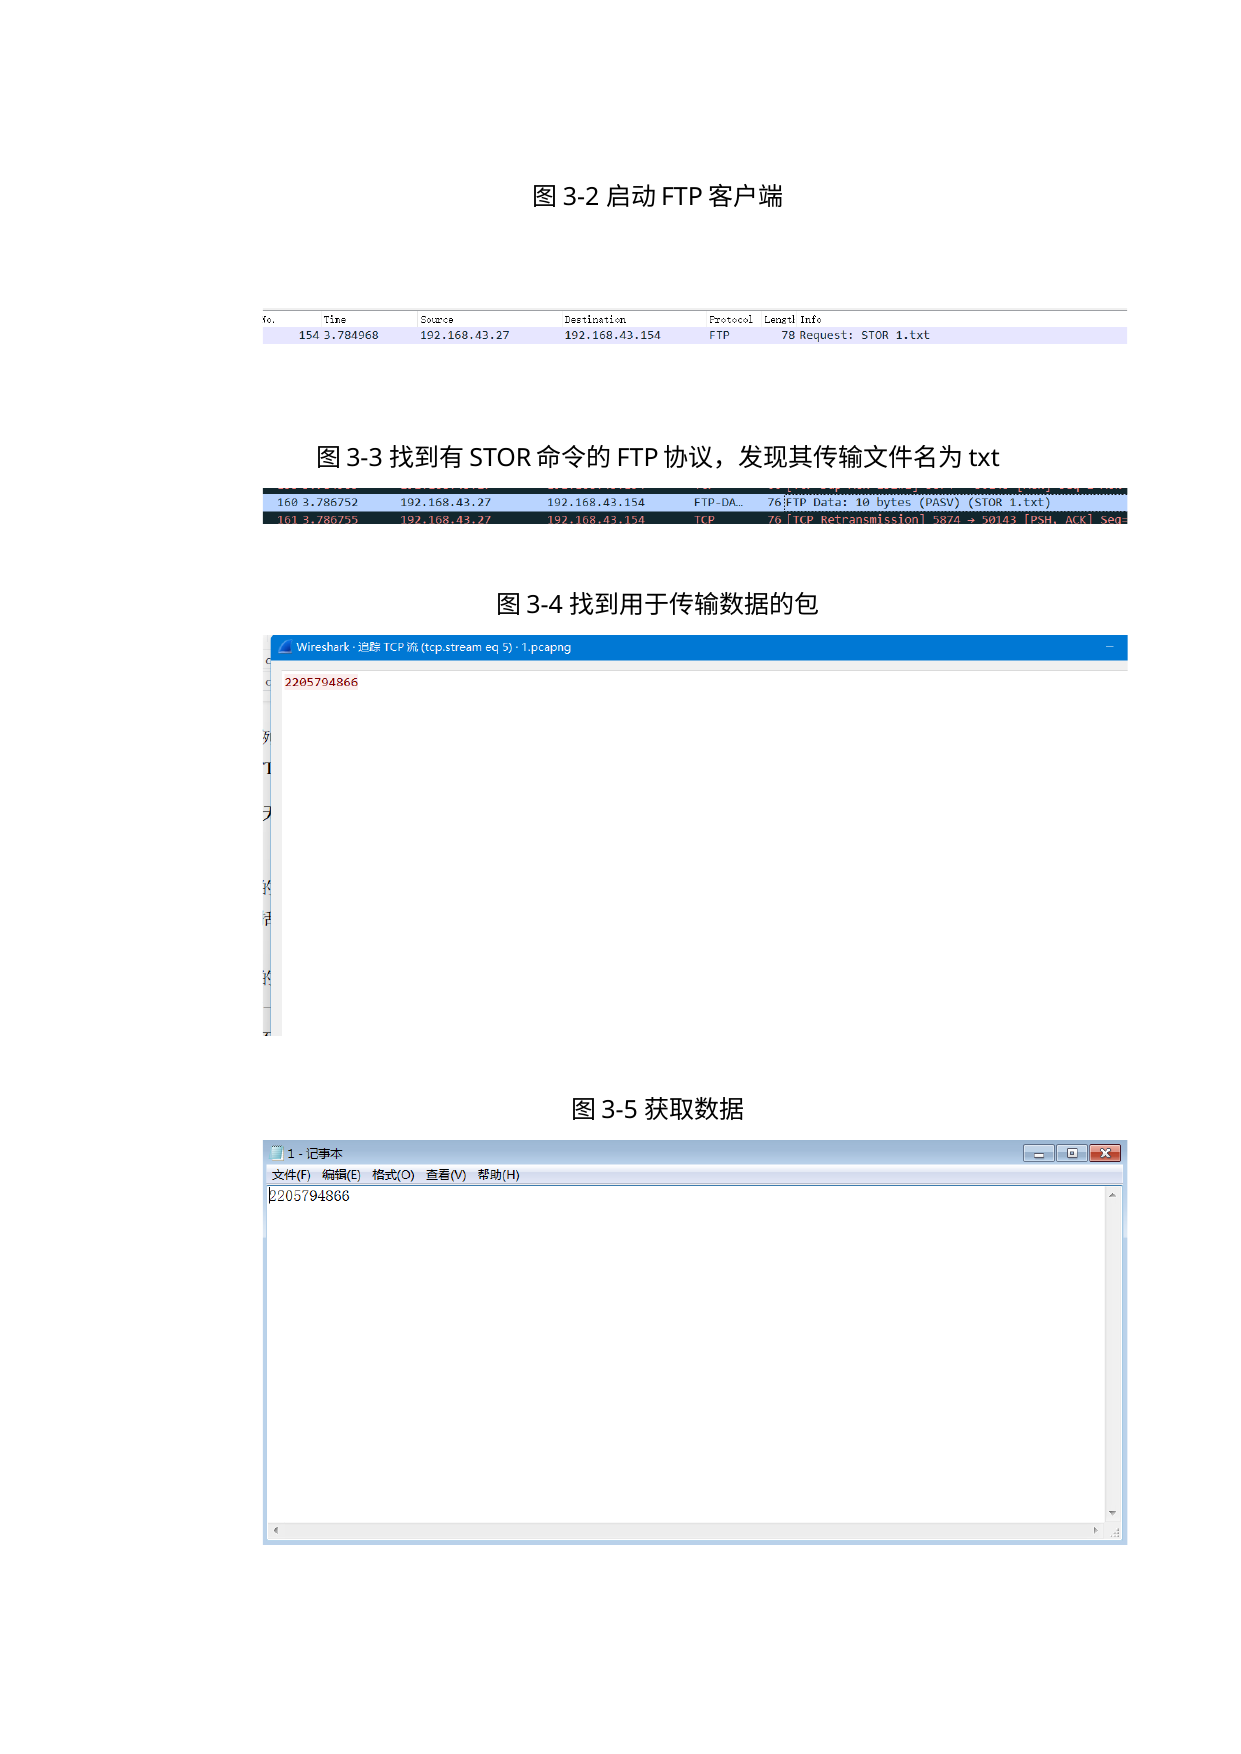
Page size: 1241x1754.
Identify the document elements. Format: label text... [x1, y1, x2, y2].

text 图3-2 启动FTP客户端 [187, 162, 1053, 227]
text 图3-5 获取数据 [187, 1075, 1053, 1140]
text 图3-4 找到用于传输数据的包 [187, 570, 1053, 635]
picture [262, 488, 1128, 524]
picture [262, 635, 1128, 1036]
picture [262, 1140, 1128, 1545]
text 图3-3 找到有STOR命令的FTP协议，发现其传输文件名为txt [187, 423, 1053, 488]
picture [262, 308, 1128, 406]
